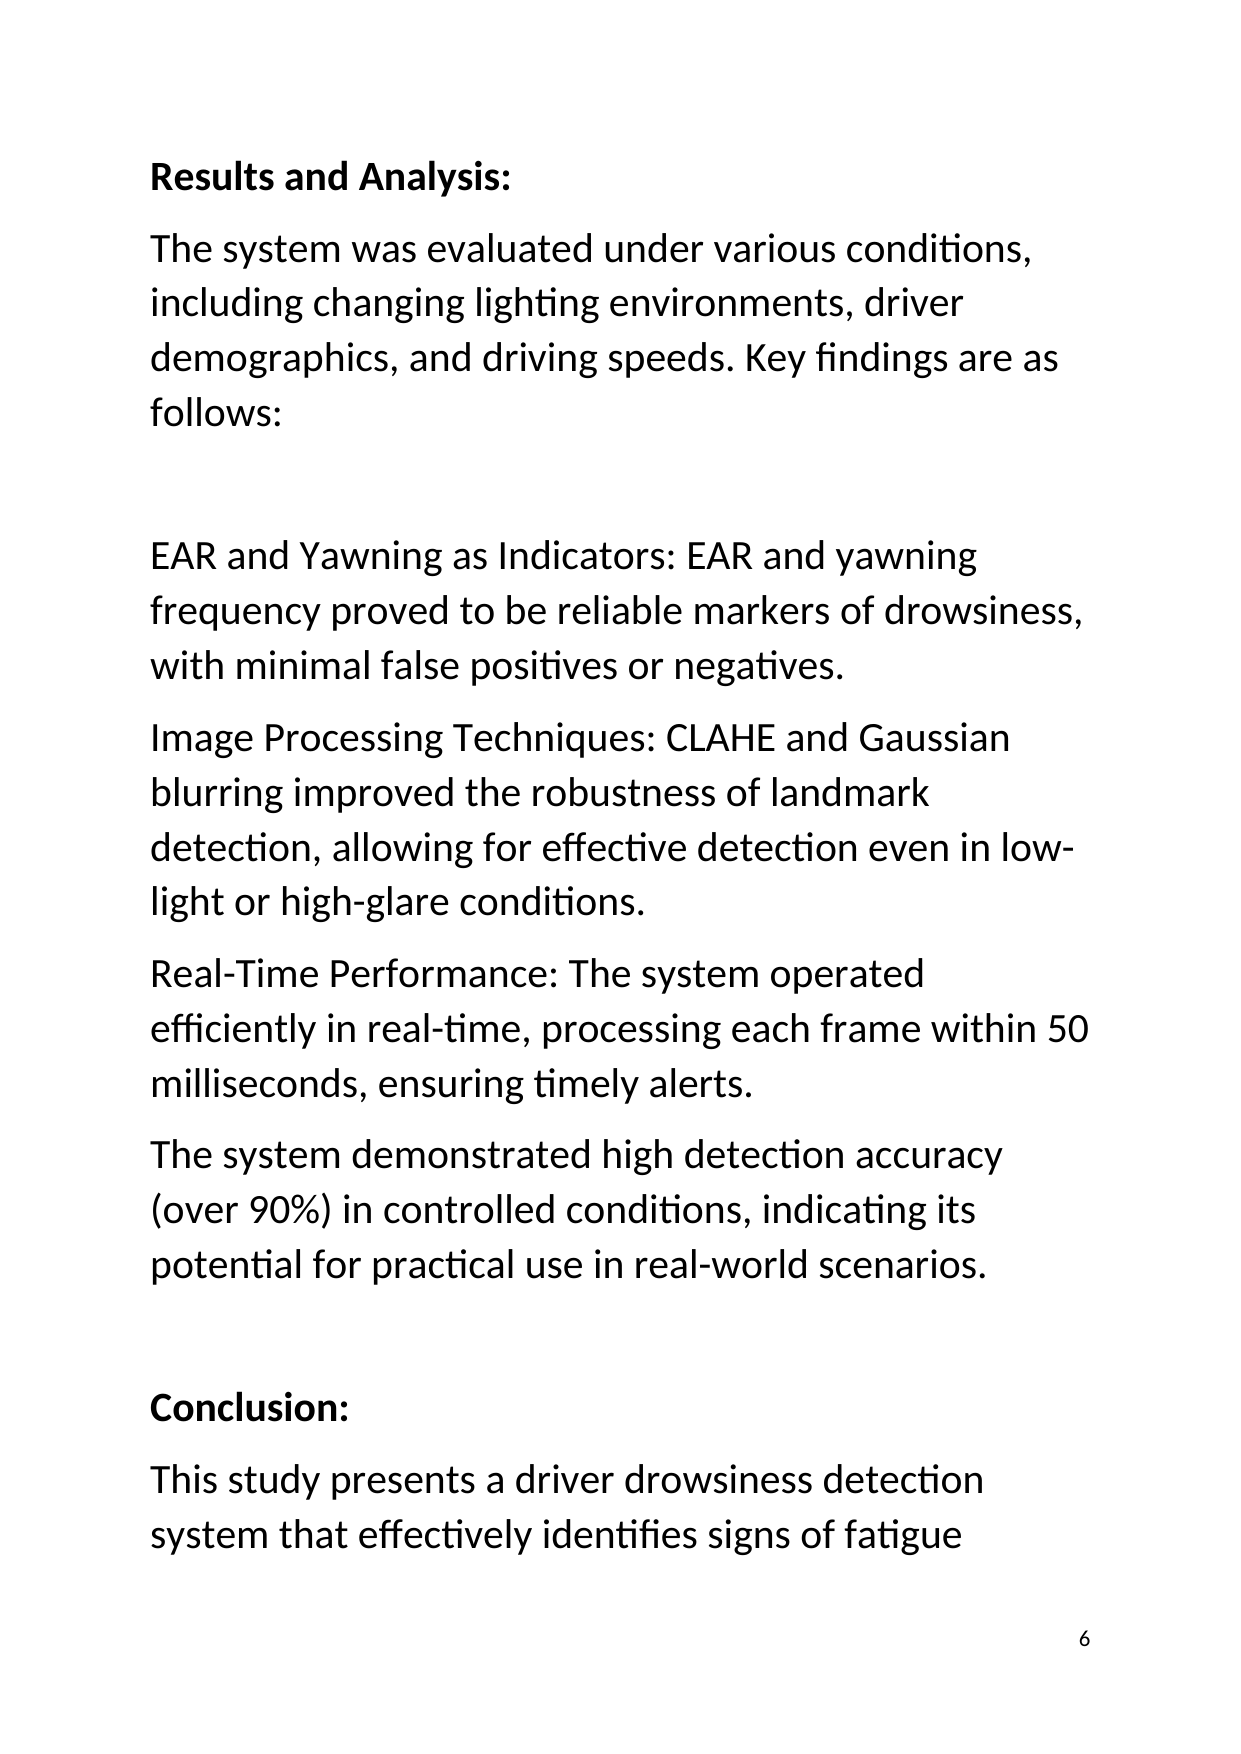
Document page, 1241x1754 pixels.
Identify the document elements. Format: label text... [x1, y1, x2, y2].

text Real-Time Performance: The system operated efficiently in real-time, processing each frame within 50 milliseconds, ensuring timely alerts. [150, 947, 1090, 1108]
text Image Processing Techniques: CLAHE and Gaussian blurring improved the robustness of landmark detection, allowing for effective detection even in low-light or high-glare conditions. [150, 711, 1090, 926]
text The system demonstrated high detection accuracy (over 90%) in controlled conditions, indicating its potential for practical use in real-world scenarios. [150, 1128, 1090, 1289]
text Conclusion: [150, 1381, 1090, 1432]
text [150, 1453, 1090, 1558]
text The system was evaluated under various conditions, including changing lighting environments, driver demographics, and driving speeds. Key findings are as follows: [150, 222, 1090, 437]
text Results and Analysis: [150, 150, 1090, 201]
text EAR and Yawning as Indicators: EAR and yawning frequency proved to be reliable markers of drowsiness, with minimal false positives or negatives. [150, 529, 1090, 690]
